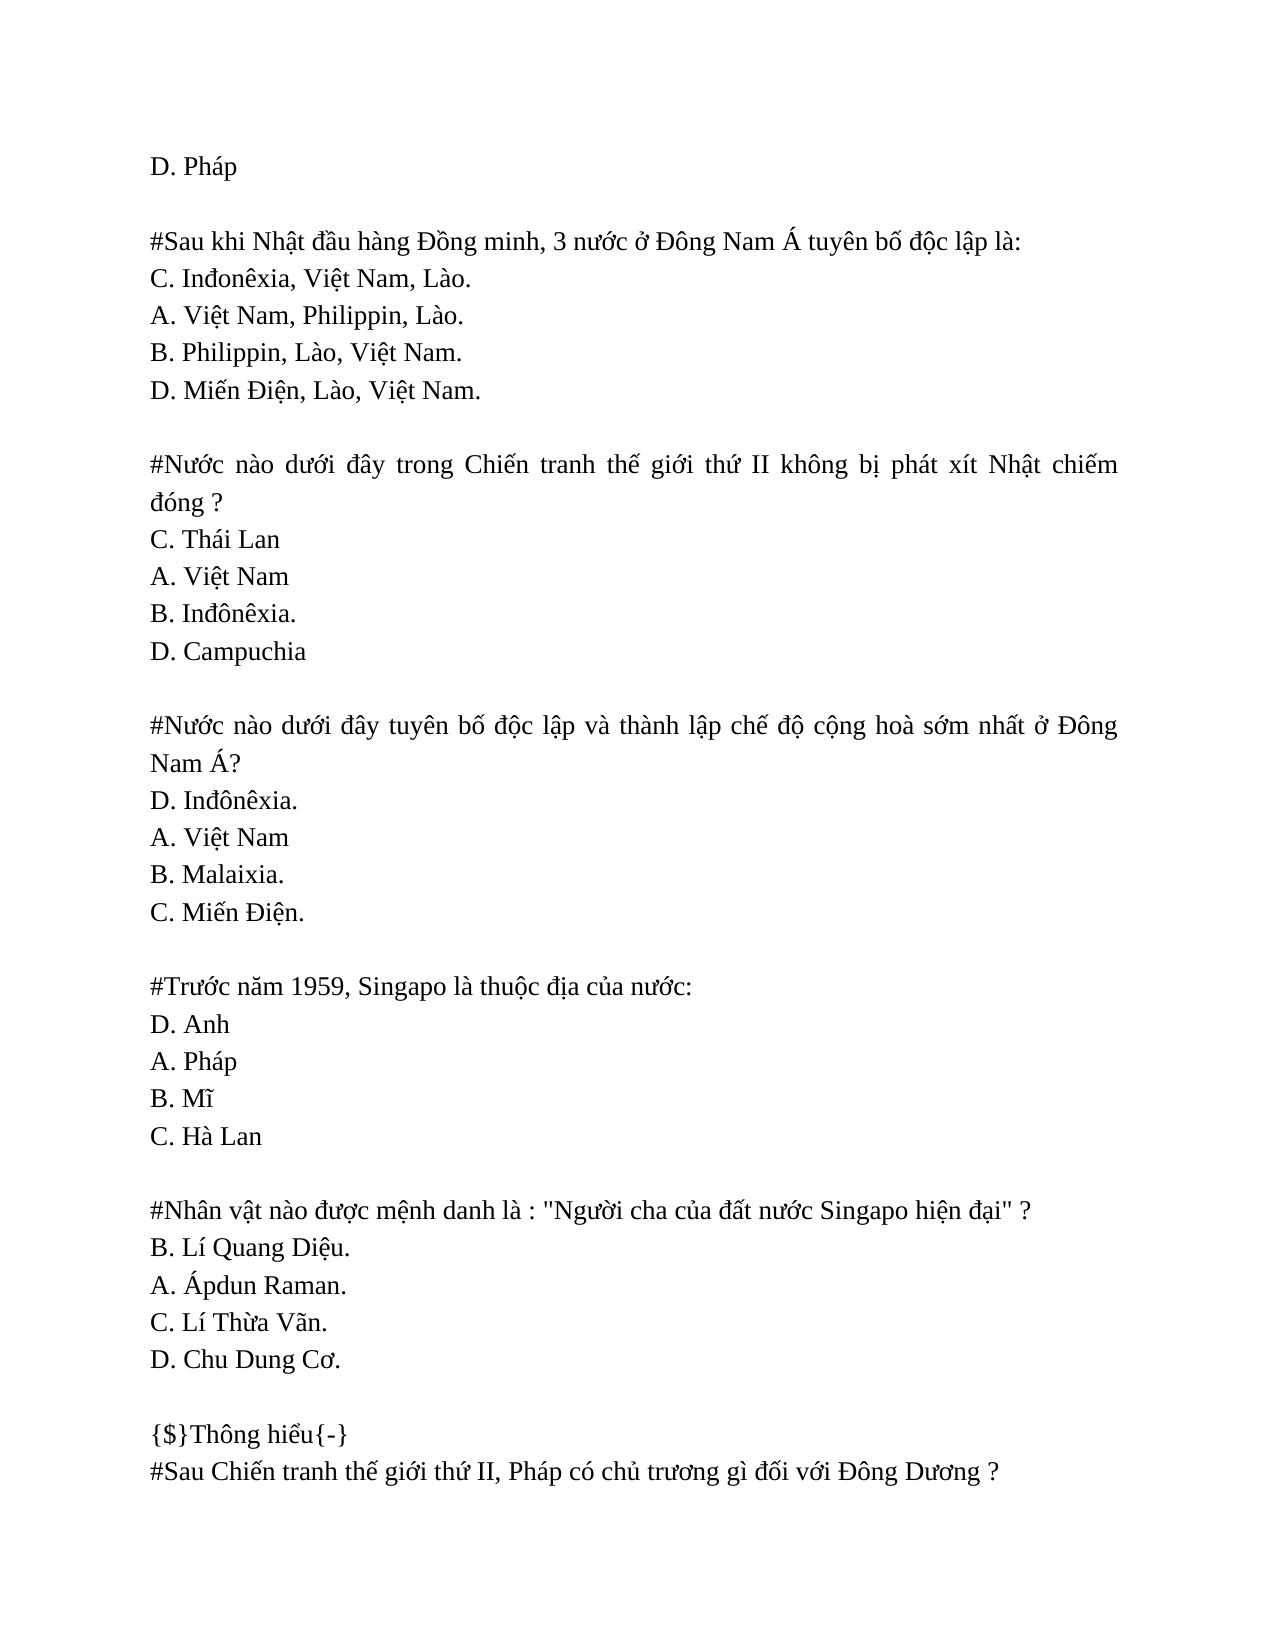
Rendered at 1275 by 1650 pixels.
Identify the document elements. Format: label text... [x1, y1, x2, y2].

text D. Inđônêxia. [150, 784, 1120, 815]
text C. Inđonêxia, Việt Nam, Lào. [150, 262, 1120, 293]
text A. Việt Nam, Philippin, Lào. [150, 299, 1120, 330]
text B. Lí Quang Diệu. [150, 1231, 1120, 1263]
text #Nước nào dưới đây trong Chiến tranh thế giới thứ II không bị phát xít Nhật chiếm đóng ? [150, 448, 1120, 517]
text D. Pháp [150, 150, 1120, 181]
text #Sau Chiến tranh thế giới thứ II, Pháp có chủ trương gì đối với Đông Dương ? [150, 1455, 1120, 1486]
text C. Miến Điện. [150, 896, 1120, 927]
text B. Malaixia. [150, 858, 1120, 890]
text A. Pháp [150, 1045, 1120, 1076]
text #Trước năm 1959, Singapo là thuộc địa của nước: [150, 970, 1120, 1002]
text B. Philippin, Lào, Việt Nam. [150, 336, 1120, 368]
text #Nhân vật nào được mệnh danh là : "Người cha của đất nước Singapo hiện đại" ? [150, 1194, 1120, 1225]
text A. Việt Nam [150, 821, 1120, 852]
text #Nước nào dưới đây tuyên bố độc lập và thành lập chế độ cộng hoà sớm nhất ở Đông Nam Á? [150, 709, 1120, 778]
text D. Campuchia [150, 635, 1120, 666]
text C. Lí Thừa Vãn. [150, 1306, 1120, 1337]
text D. Miến Điện, Lào, Việt Nam. [150, 374, 1120, 405]
text {$}Thông hiểu{-} [150, 1418, 1125, 1449]
text A. Việt Nam [150, 560, 1120, 591]
text D. Anh [150, 1008, 1120, 1039]
text D. Chu Dung Cơ. [150, 1343, 1120, 1374]
text #Sau khi Nhật đầu hàng Đồng minh, 3 nước ở Đông Nam Á tuyên bố độc lập là: [150, 224, 1120, 256]
text A. Ápdun Raman. [150, 1269, 1120, 1300]
text C. Hà Lan [150, 1119, 1120, 1151]
text B. Inđônêxia. [150, 597, 1120, 629]
text C. Thái Lan [150, 523, 1120, 554]
text B. Mĩ [150, 1082, 1120, 1113]
